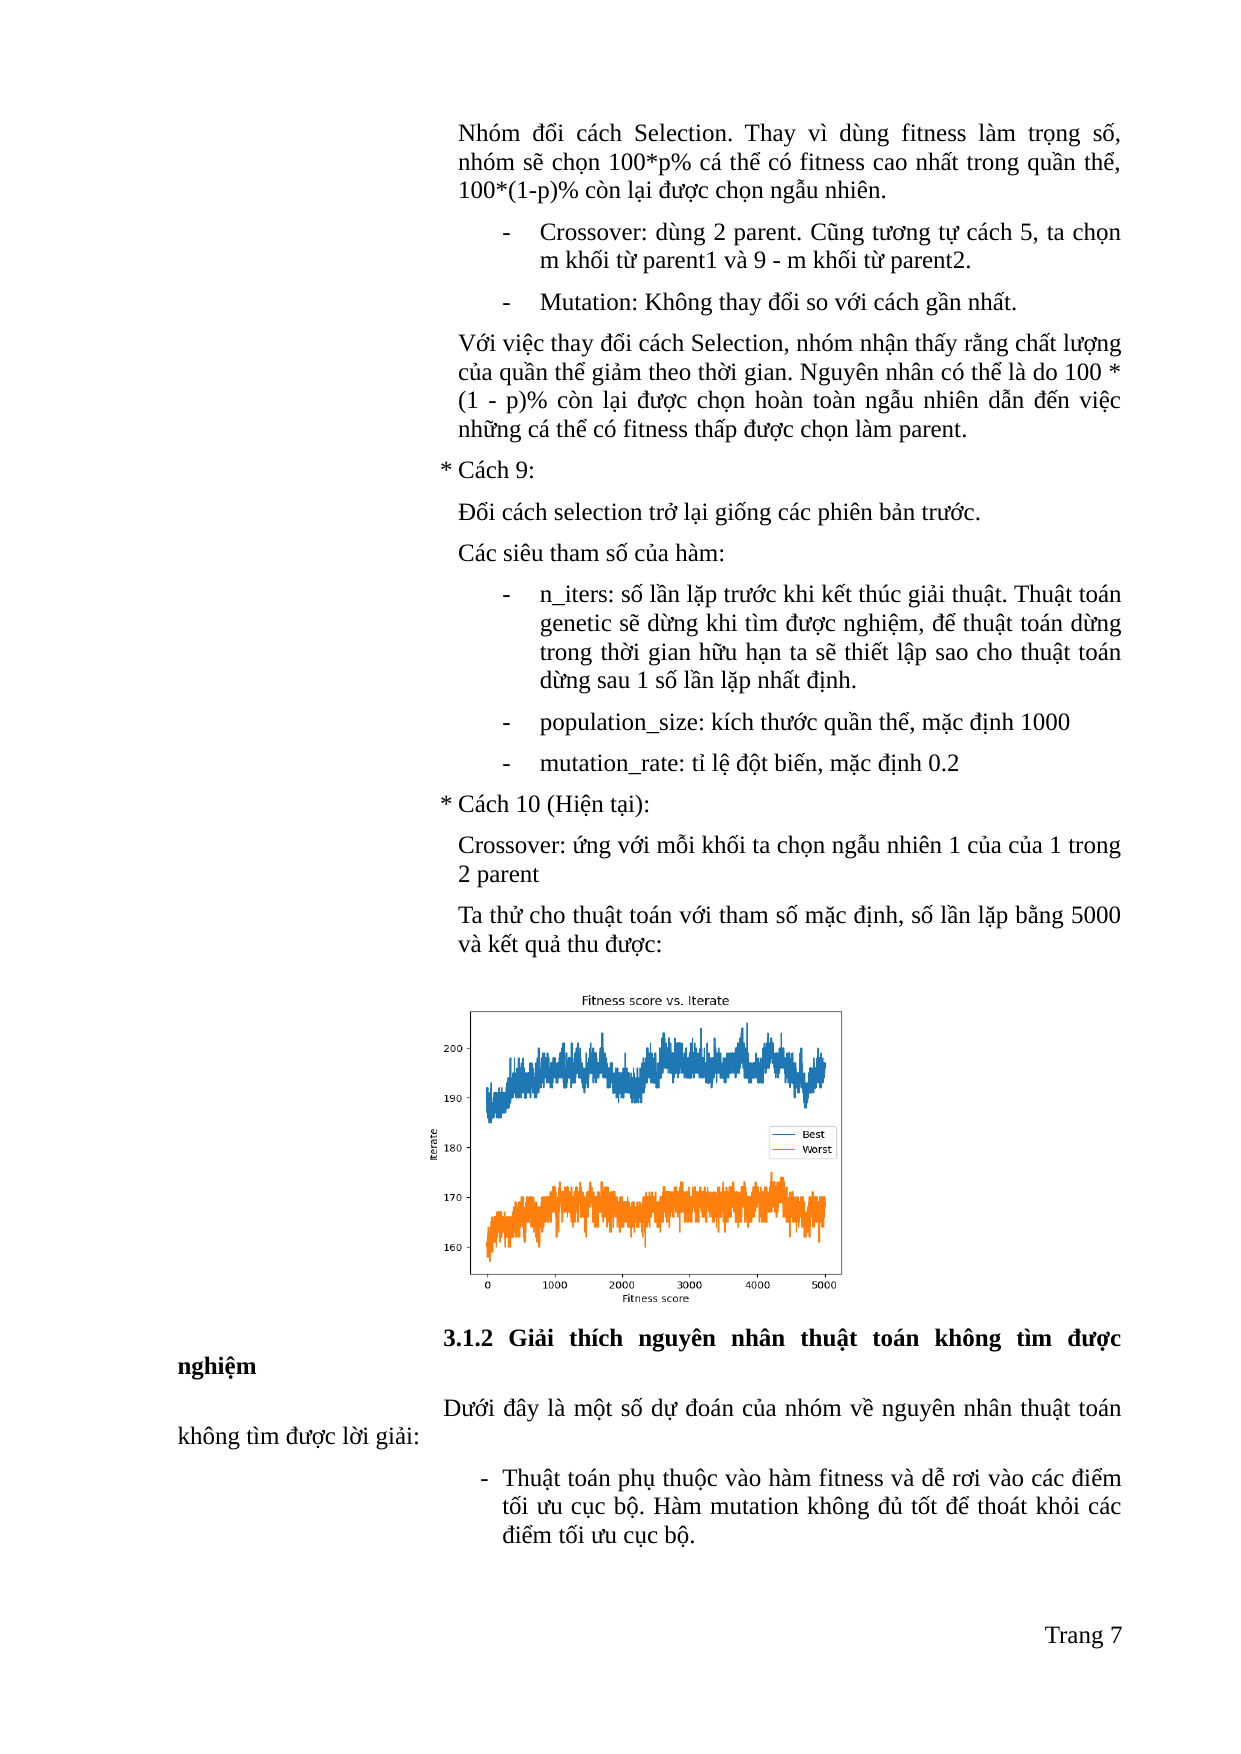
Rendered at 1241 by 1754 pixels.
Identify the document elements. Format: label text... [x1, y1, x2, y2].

list Ta thử cho thuật toán với tham số mặc định, số lần lặp bằng 5000 và kết quả thu được: [458, 901, 1122, 958]
list Mutation: Không thay đổi so với cách gần nhất. [502, 287, 1122, 316]
list Các siêu tham số của hàm: [458, 538, 1122, 567]
picture [410, 970, 889, 1311]
list Cách 10 (Hiện tại): [440, 789, 1122, 818]
list Đổi cách selection trở lại giống các phiên bản trước. [458, 497, 1122, 526]
list mutation_rate: tỉ lệ đột biến, mặc định 0.2 [502, 748, 1122, 777]
list Thuật toán phụ thuộc vào hàm fitness và dễ rơi vào các điểm tối ưu cục bộ. Hàm mutation không đủ tốt để thoát khỏi các điểm tối ưu cục bộ. [480, 1463, 1122, 1549]
list population_size: kích thước quần thể, mặc định 1000 [502, 707, 1122, 736]
text Dưới đây là một số dự đoán của nhóm về nguyên nhân thuật toán không tìm được lời giải: [177, 1393, 1122, 1450]
list n_iters: số lần lặp trước khi kết thúc giải thuật. Thuật toán genetic sẽ dừng khi tìm được nghiệm, để thuật toán dừng trong thời gian hữu hạn ta sẽ thiết lập sao cho thuật toán dừng sau 1 số lần lặp nhất định. [502, 579, 1122, 694]
list Với việc thay đổi cách Selection, nhóm nhận thấy rằng chất lượng của quần thể giảm theo thời gian. Nguyên nhân có thể là do 100 * (1 - p)% còn lại được chọn hoàn toàn ngẫu nhiên dẫn đến việc những cá thể có fitness thấp được chọn làm parent. [458, 328, 1122, 443]
list Crossover: ứng với mỗi khối ta chọn ngẫu nhiên 1 của của 1 trong 2 parent [458, 831, 1122, 888]
list Nhóm đổi cách Selection. Thay vì dùng fitness làm trọng số, nhóm sẽ chọn 100*p% cá thể có fitness cao nhất trong quần thể, 100*(1-p)% còn lại được chọn ngẫu nhiên. [458, 118, 1122, 204]
list Cách 9: [440, 456, 1122, 484]
list Crossover: dùng 2 parent. Cũng tương tự cách 5, ta chọn m khối từ parent1 và 9 - m khối từ parent2. [502, 217, 1122, 274]
text 3.1.2 Giải thích nguyên nhân thuật toán không tìm được nghiệm [177, 1323, 1122, 1380]
